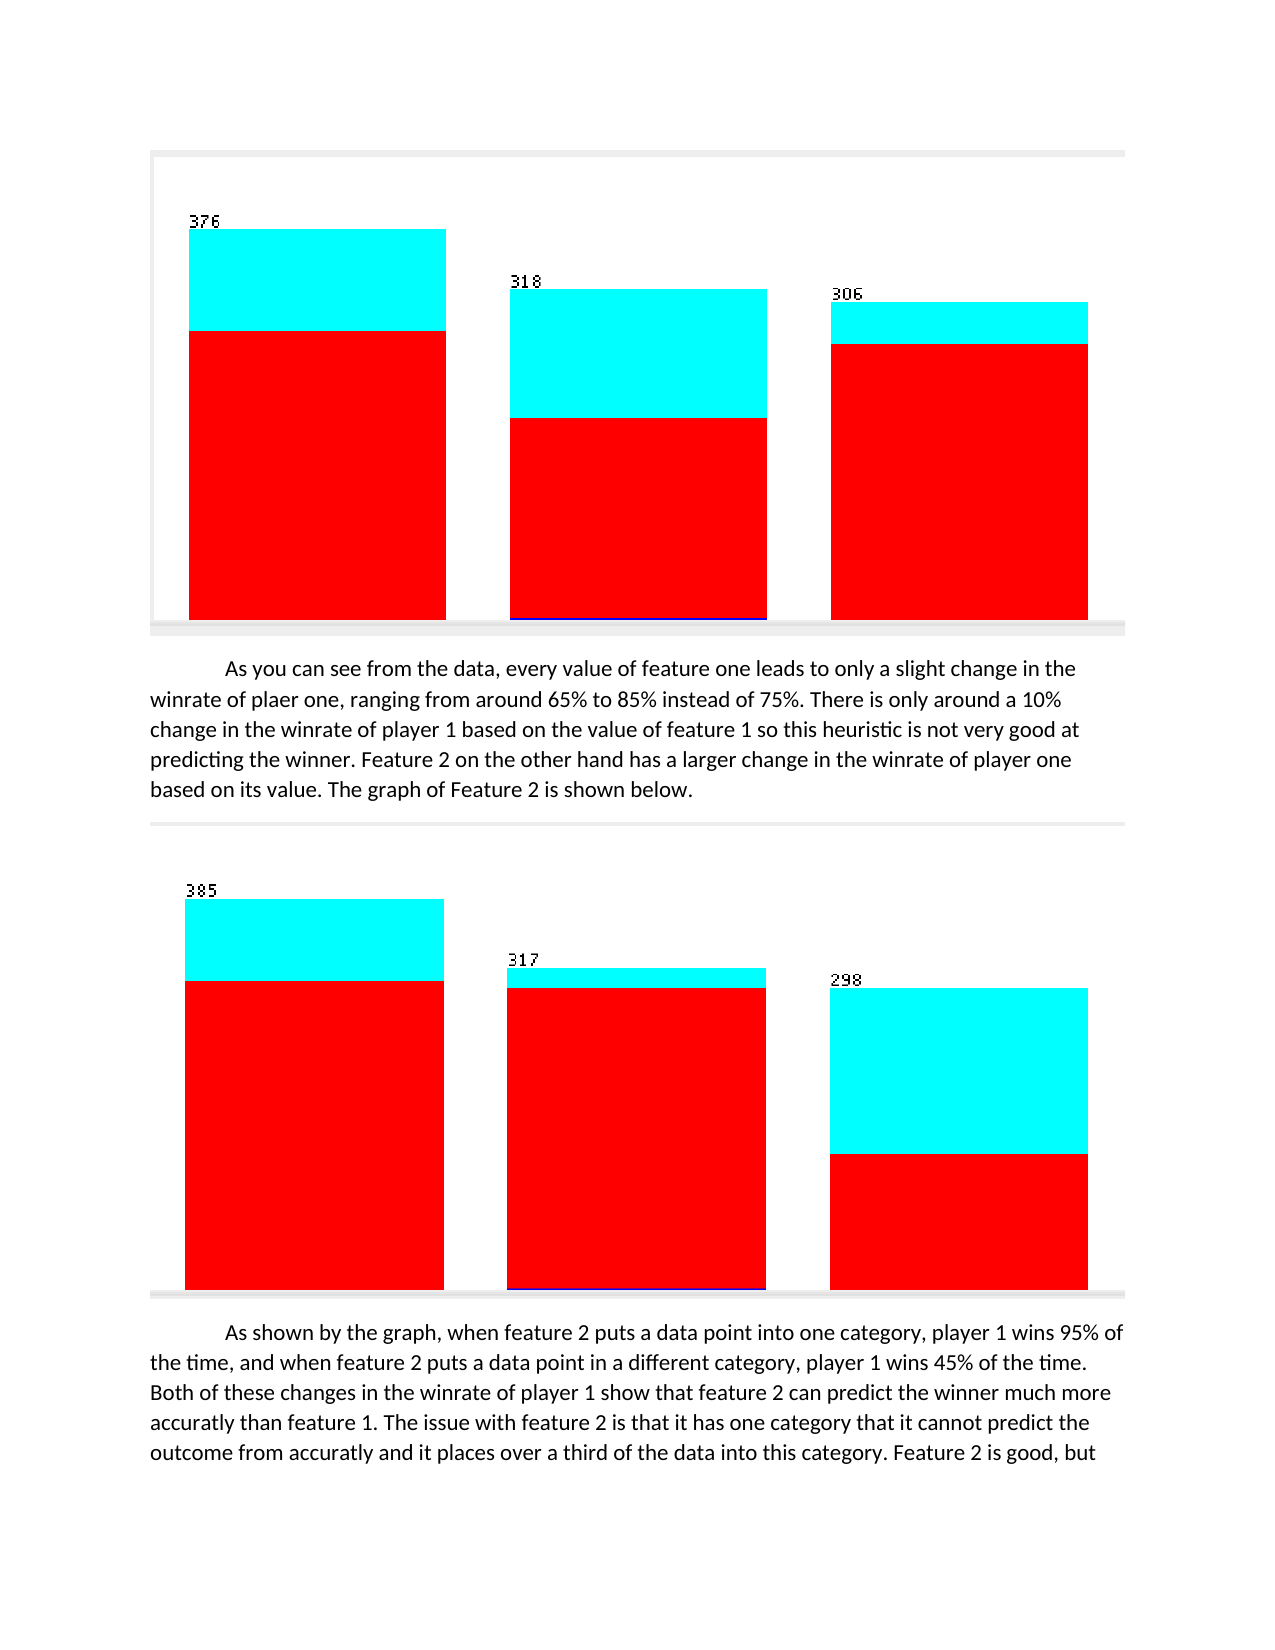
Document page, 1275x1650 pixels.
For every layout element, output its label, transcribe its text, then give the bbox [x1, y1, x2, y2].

picture [150, 150, 1125, 636]
picture [150, 822, 1125, 1299]
text As you can see from the data, every value of feature one leads to only a slight change in the winrate of plaer one, ranging from around 65% to 85% instead of 75%. There is only around a 10% change in the winrate of player 1 based on the value of feature 1 so this heuristic is not very good at predicting the winner. Feature 2 on the other hand has a larger change in the winrate of player one based on its value. The graph of Feature 2 is shown below. [150, 654, 1125, 803]
